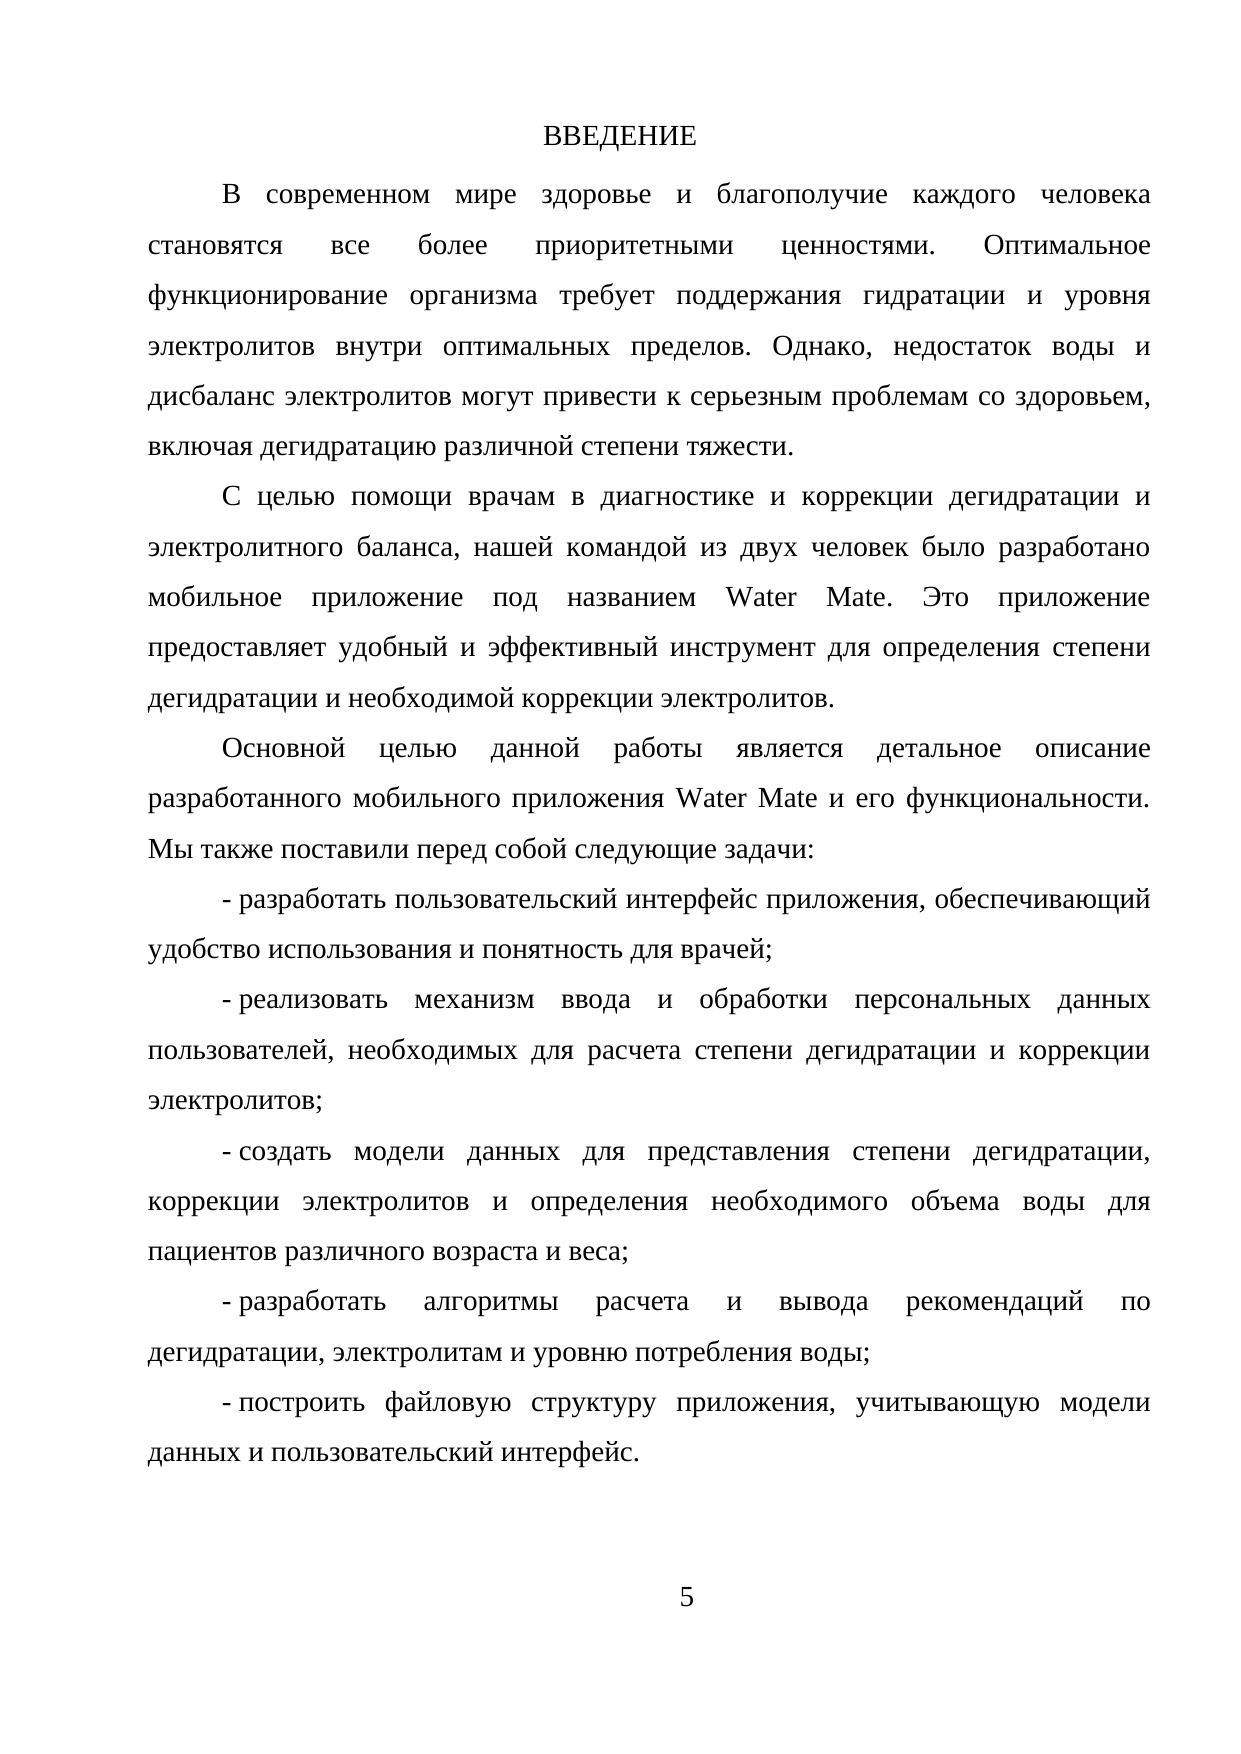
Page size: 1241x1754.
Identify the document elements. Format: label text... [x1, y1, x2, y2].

text - реализовать механизм ввода и обработки персональных данных пользователей, необходимых для расчета степени дегидратации и коррекции электролитов; [148, 982, 1152, 1116]
text - разработать пользовательский интерфейс приложения, обеспечивающий удобство использования и понятность для врачей; [148, 881, 1152, 965]
text - создать модели данных для представления степени дегидратации, коррекции электролитов и определения необходимого объема воды для пациентов различного возраста и веса; [148, 1133, 1152, 1267]
text Введение [148, 118, 1092, 152]
text - разработать алгоритмы расчета и вывода рекомендаций по дегидратации, электролитам и уровню потребления воды; [148, 1283, 1152, 1367]
text Основной целью данной работы является детальное описание разработанного мобильного приложения Water Mate и его функциональности. Мы также поставили перед собой следующие задачи: [148, 730, 1152, 864]
text В современном мире здоровье и благополучие каждого человека становятся все более приоритетными ценностями. Оптимальное функционирование организма требует поддержания гидратации и уровня электролитов внутри оптимальных пределов. Однако, недостаток воды и дисбаланс электролитов могут привести к серьезным проблемам со здоровьем, включая дегидратацию различной степени тяжести. [148, 177, 1152, 462]
text С целью помощи врачам в диагностике и коррекции дегидратации и электролитного баланса, нашей командой из двух человек было разработано мобильное приложение под названием Water Mate. Это приложение предоставляет удобный и эффективный инструмент для определения степени дегидратации и необходимой коррекции электролитов. [148, 478, 1152, 713]
text - построить файловую структуру приложения, учитывающую модели данных и пользовательский интерфейс. [148, 1384, 1152, 1468]
